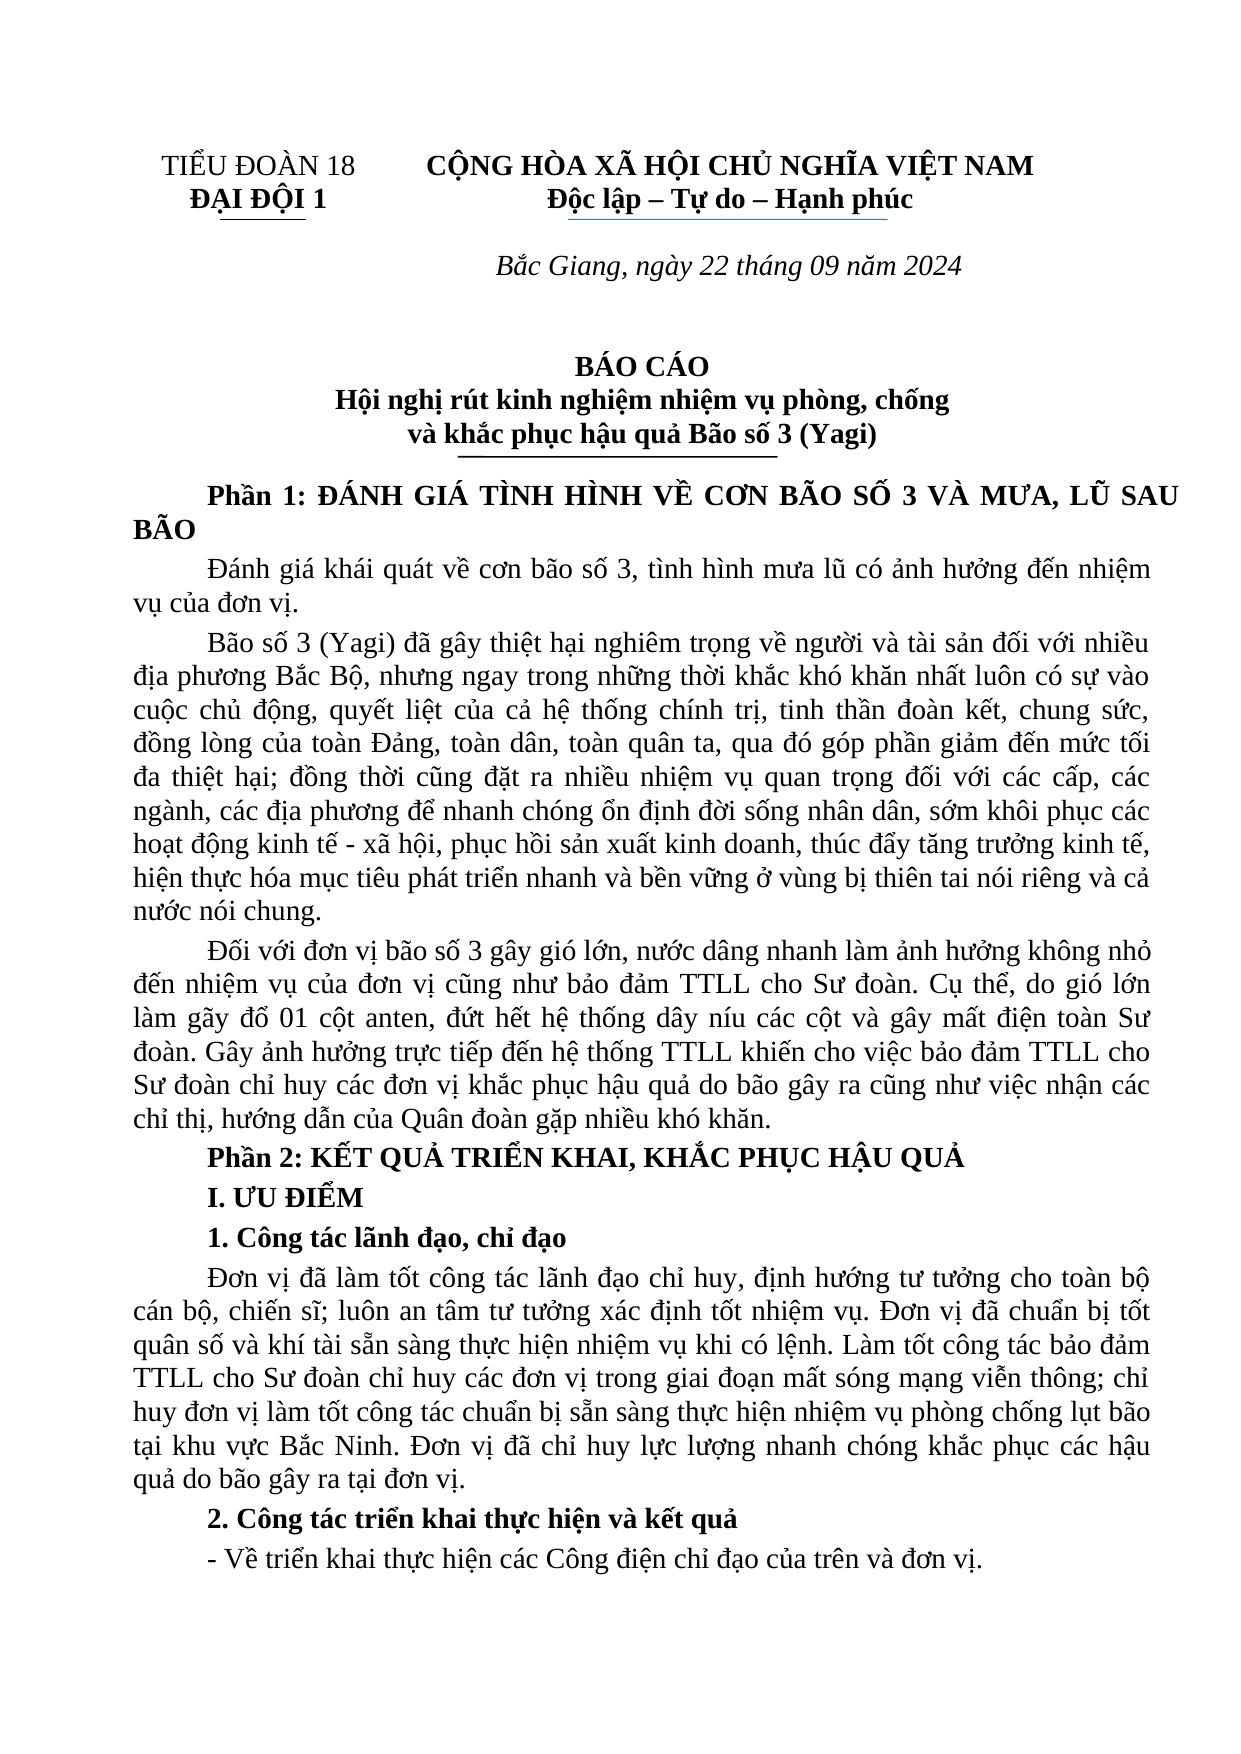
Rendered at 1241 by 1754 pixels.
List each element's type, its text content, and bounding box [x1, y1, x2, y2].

text I. ƯU ĐIỂM [133, 1180, 1152, 1214]
text Đánh giá khái quát về cơn bão số 3, tình hình mưa lũ có ảnh hưởng đến nhiệm vụ của đơn vị. [133, 552, 1152, 619]
text Phần 2: KẾT QUẢ TRIỂN KHAI, KHẮC PHỤC HẬU QUẢ [133, 1141, 1152, 1174]
text Phần 1: ĐÁNH GIÁ TÌNH HÌNH VỀ CƠN BÃO SỐ 3 VÀ MƯA, LŨ SAU BÃO [133, 478, 1181, 545]
text BÁO CÁO [133, 349, 1152, 382]
text 2. Công tác triển khai thực hiện và kết quả [133, 1501, 1152, 1534]
text Đơn vị đã làm tốt công tác lãnh đạo chỉ huy, định hướng tư tưởng cho toàn bộ cán bộ, chiến sĩ; luôn an tâm tư tưởng xác định tốt nhiệm vụ. Đơn vị đã chuẩn bị tốt quân số và khí tài sẵn sàng thực hiện nhiệm vụ khi có lệnh. Làm tốt công tác bảo đảm TTLL cho Sư đoàn chỉ huy các đơn vị trong giai đoạn mất sóng mạng viễn thông; chỉ huy đơn vị làm tốt công tác chuẩn bị sẵn sàng thực hiện nhiệm vụ phòng chống lụt bão tại khu vực Bắc Ninh. Đơn vị đã chỉ huy lực lượng nhanh chóng khắc phục các hậu quả do bão gây ra tại đơn vị. [133, 1260, 1152, 1495]
text Đối với đơn vị bão số 3 gây gió lớn, nước dâng nhanh làm ảnh hưởng không nhỏ đến nhiệm vụ của đơn vị cũng như bảo đảm TTLL cho Sư đoàn. Cụ thể, do gió lớn làm gãy đổ 01 cột anten, đứt hết hệ thống dây níu các cột và gây mất điện toàn Sư đoàn. Gây ảnh hưởng trực tiếp đến hệ thống TTLL khiến cho việc bảo đảm TTLL cho Sư đoàn chỉ huy các đơn vị khắc phục hậu quả do bão gây ra cũng như việc nhận các chỉ thị, hướng dẫn của Quân đoàn gặp nhiều khó khăn. [133, 933, 1152, 1134]
text và khắc phục hậu quả Bão số 3 (Yagi) [133, 416, 1152, 449]
text Bão số 3 (Yagi) đã gây thiệt hại nghiêm trọng về người và tài sản đối với nhiều địa phương Bắc Bộ, nhưng ngay trong những thời khắc khó khăn nhất luôn có sự vào cuộc chủ động, quyết liệt của cả hệ thống chính trị, tinh thần đoàn kết, chung sức, đồng lòng của toàn Đảng, toàn dân, toàn quân ta, qua đó góp phần giảm đến mức tối đa thiệt hại; đồng thời cũng đặt ra nhiều nhiệm vụ quan trọng đối với các cấp, các ngành, các địa phương để nhanh chóng ổn định đời sống nhân dân, sớm khôi phục các hoạt động kinh tế - xã hội, phục hồi sản xuất kinh doanh, thúc đẩy tăng trưởng kinh tế, hiện thực hóa mục tiêu phát triển nhanh và bền vững ở vùng bị thiên tai nói riêng và cả nước nói chung. [133, 625, 1152, 927]
table_header TIỂU ĐOÀN 18 ĐẠI ĐỘI 1 [133, 148, 383, 282]
text Hội nghị rút kinh nghiệm nhiệm vụ phòng, chống [133, 382, 1152, 416]
table_header CỘNG HÒA XÃ HỘI CHỦ NGHĨA VIỆT NAM Độc lập – Tự do – Hạnh phúc Bắc Giang, ngày 22 tháng 09 năm 2024 [384, 148, 1077, 282]
text 1. Công tác lãnh đạo, chỉ đạo [133, 1220, 1152, 1254]
text - Về triển khai thực hiện các Công điện chỉ đạo của trên và đơn vị. [133, 1541, 1152, 1574]
